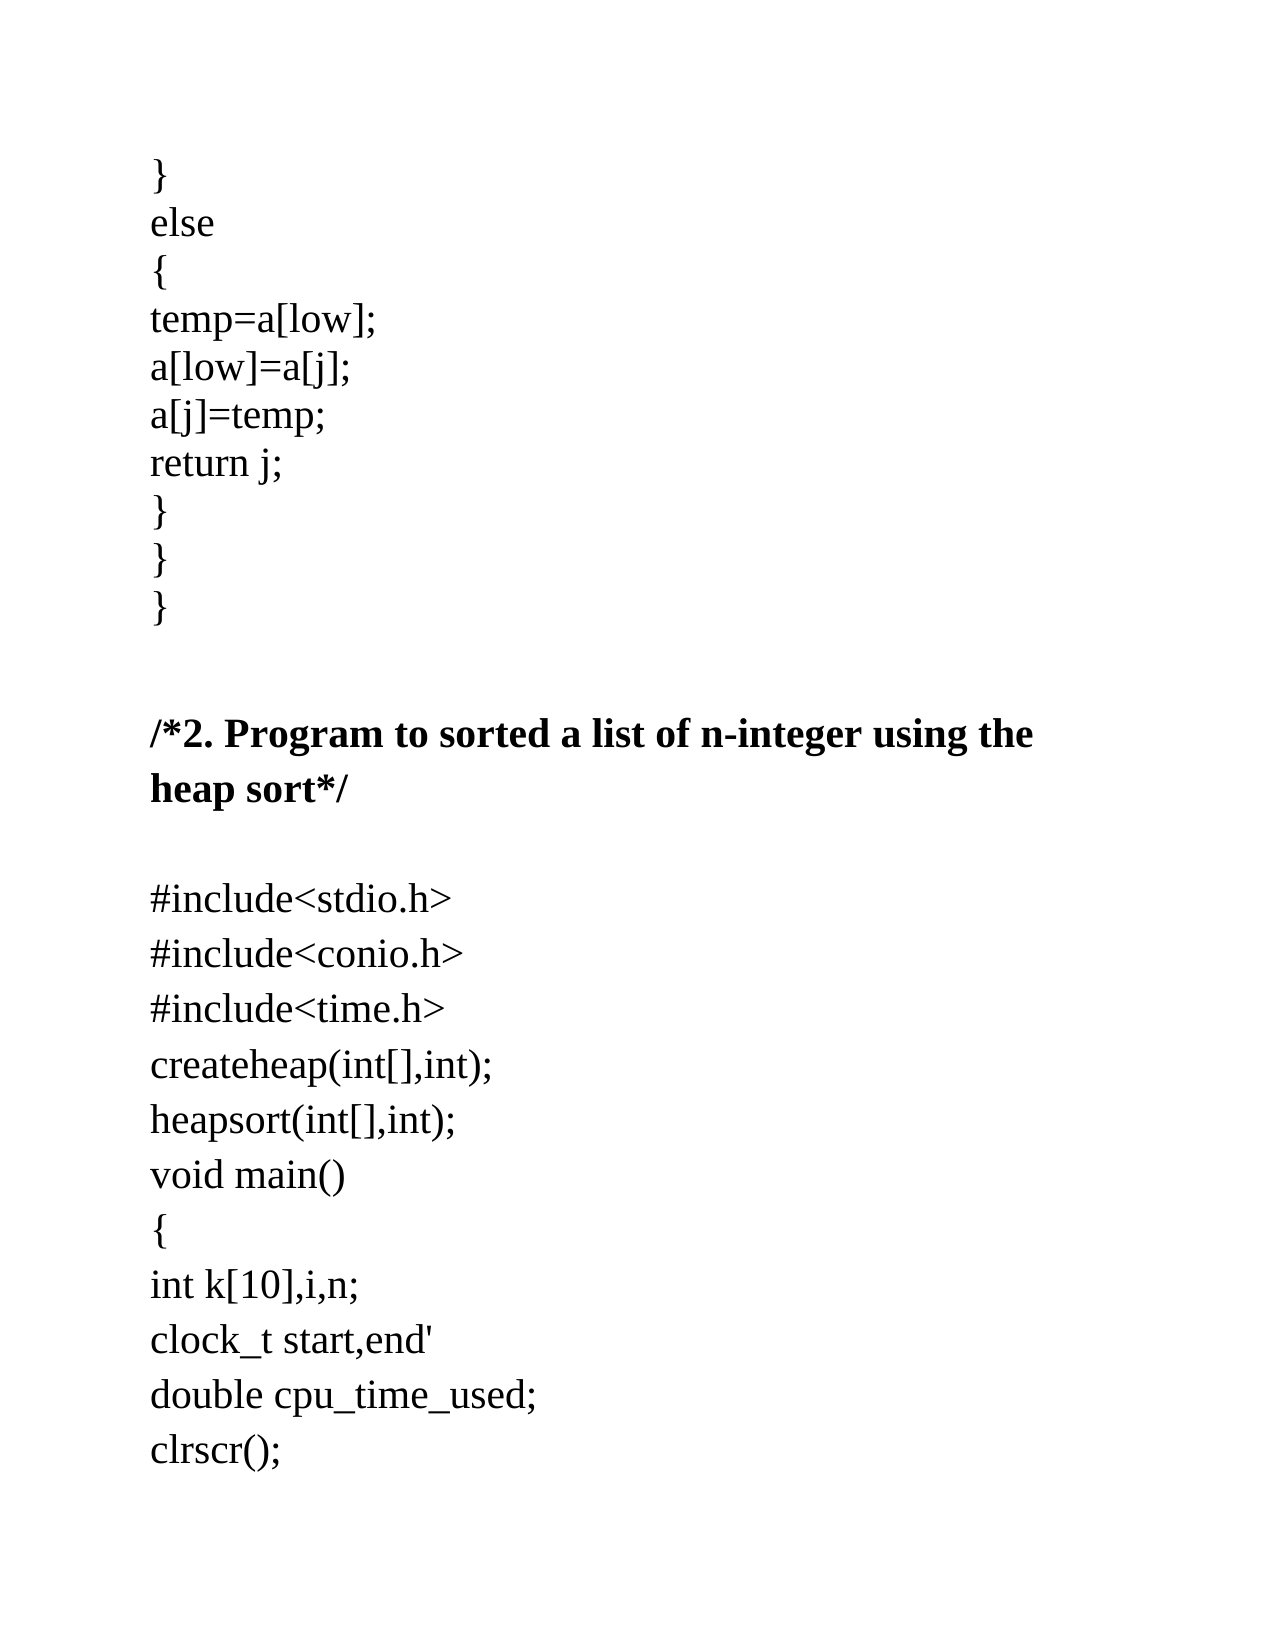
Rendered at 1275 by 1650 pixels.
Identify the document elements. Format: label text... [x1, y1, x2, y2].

text { [150, 1204, 1125, 1252]
text #include<stdio.h> [150, 874, 1125, 922]
text } [150, 581, 1125, 629]
text } [150, 533, 1125, 581]
text else [150, 198, 1125, 246]
text double cpu_time_used; [150, 1370, 1125, 1418]
text /*2. Program to sorted a list of n-integer using the heap sort*/ [150, 708, 1125, 811]
text return j; [150, 437, 1125, 485]
text { [150, 246, 1125, 294]
text int k[10],i,n; [150, 1259, 1125, 1307]
text clrscr(); [150, 1425, 1125, 1473]
text void main() [150, 1149, 1125, 1197]
text } [150, 150, 1125, 198]
text heapsort(int[],int); [150, 1094, 1125, 1142]
text temp=a[low]; [150, 294, 1125, 342]
text #include<conio.h> [150, 929, 1125, 977]
text a[low]=a[j]; [150, 342, 1125, 389]
text clock_t start,end' [150, 1314, 1125, 1362]
text } [150, 485, 1125, 533]
text createheap(int[],int); [150, 1039, 1125, 1087]
text a[j]=temp; [150, 389, 1125, 437]
text #include<time.h> [150, 984, 1125, 1032]
